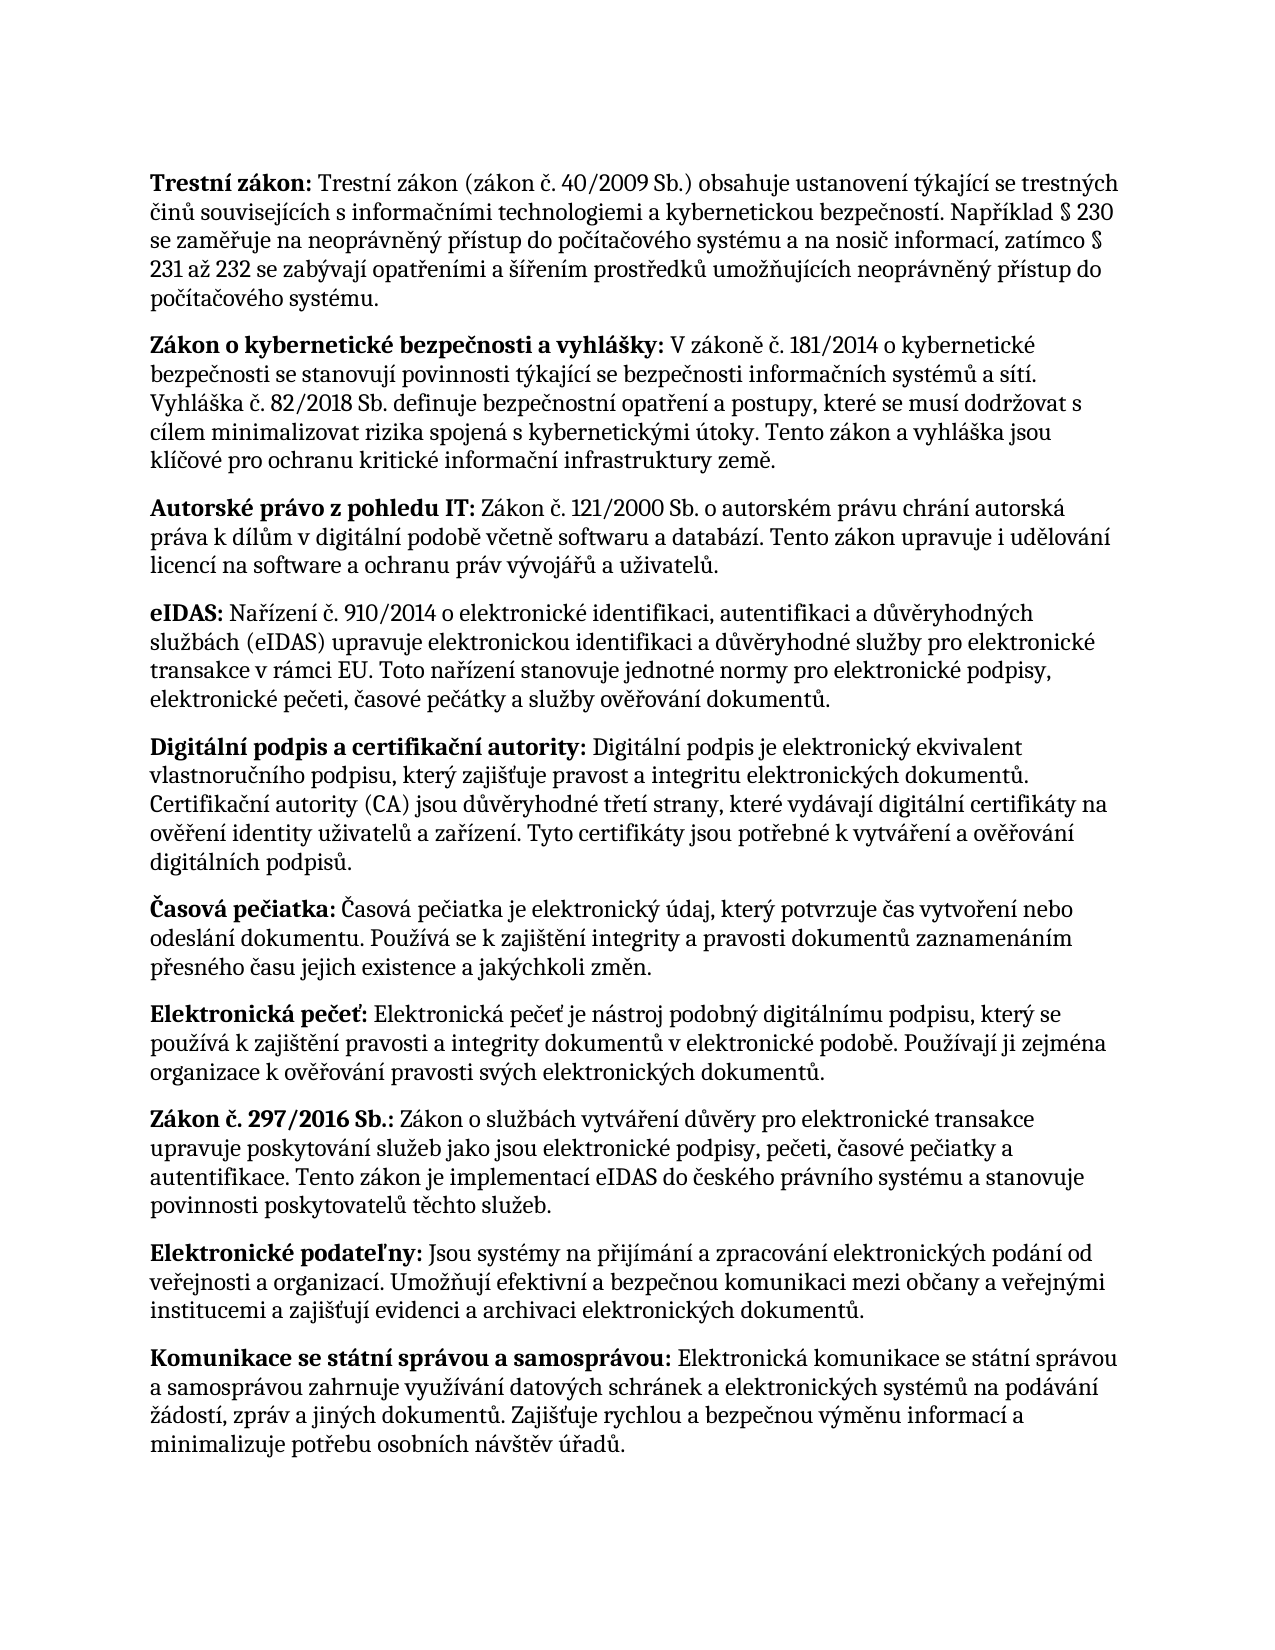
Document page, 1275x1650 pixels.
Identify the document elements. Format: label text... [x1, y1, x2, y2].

text Elektronické podateľny: Jsou systémy na přijímání a zpracování elektronických podání od veřejnosti a organizací. Umožňují efektivní a bezpečnou komunikaci mezi občany a veřejnými institucemi a zajišťují evidenci a archivaci elektronických dokumentů. [150, 1239, 1125, 1325]
text Trestní zákon: Trestní zákon (zákon č. 40/2009 Sb.) obsahuje ustanovení týkající se trestných činů souvisejících s informačními technologiemi a kybernetickou bezpečností. Například § 230 se zaměřuje na neoprávněný přístup do počítačového systému a na nosič informací, zatímco § 231 až 232 se zabývají opatřeními a šířením prostředků umožňujících neoprávněný přístup do počítačového systému. [150, 169, 1125, 312]
text Zákon o kybernetické bezpečnosti a vyhlášky: V zákoně č. 181/2014 o kybernetické bezpečnosti se stanovují povinnosti týkající se bezpečnosti informačních systémů a sítí. Vyhláška č. 82/2018 Sb. definuje bezpečnostní opatření a postupy, které se musí dodržovat s cílem minimalizovat rizika spojená s kybernetickými útoky. Tento zákon a vyhláška jsou klíčové pro ochranu kritické informační infrastruktury země. [150, 331, 1125, 475]
text Elektronická pečeť: Elektronická pečeť je nástroj podobný digitálnímu podpisu, který se používá k zajištění pravosti a integrity dokumentů v elektronické podobě. Používají ji zejména organizace k ověřování pravosti svých elektronických dokumentů. [150, 1000, 1125, 1086]
text Komunikace se státní správou a samosprávou: Elektronická komunikace se státní správou a samosprávou zahrnuje využívání datových schránek a elektronických systémů na podávání žádostí, zpráv a jiných dokumentů. Zajišťuje rychlou a bezpečnou výměnu informací a minimalizuje potřebu osobních návštěv úřadů. [150, 1344, 1125, 1459]
text eIDAS: Nařízení č. 910/2014 o elektronické identifikaci, autentifikaci a důvěryhodných službách (eIDAS) upravuje elektronickou identifikaci a důvěryhodné služby pro elektronické transakce v rámci EU. Toto nařízení stanovuje jednotné normy pro elektronické podpisy, elektronické pečeti, časové pečátky a služby ověřování dokumentů. [150, 599, 1125, 714]
text Autorské právo z pohledu IT: Zákon č. 121/2000 Sb. o autorském právu chrání autorská práva k dílům v digitální podobě včetně softwaru a databází. Tento zákon upravuje i udělování licencí na software a ochranu práv vývojářů a uživatelů. [150, 494, 1125, 580]
text Časová pečiatka: Časová pečiatka je elektronický údaj, který potvrzuje čas vytvoření nebo odeslání dokumentu. Používá se k zajištění integrity a pravosti dokumentů zaznamenáním přesného času jejich existence a jakýchkoli změn. [150, 895, 1125, 981]
text Digitální podpis a certifikační autority: Digitální podpis je elektronický ekvivalent vlastnoručního podpisu, který zajišťuje pravost a integritu elektronických dokumentů. Certifikační autority (CA) jsou důvěryhodné třetí strany, které vydávají digitální certifikáty na ověření identity uživatelů a zařízení. Tyto certifikáty jsou potřebné k vytváření a ověřování digitálních podpisů. [150, 732, 1125, 876]
text Zákon č. 297/2016 Sb.: Zákon o službách vytváření důvěry pro elektronické transakce upravuje poskytování služeb jako jsou elektronické podpisy, pečeti, časové pečiatky a autentifikace. Tento zákon je implementací eIDAS do českého právního systému a stanovuje povinnosti poskytovatelů těchto služeb. [150, 1105, 1125, 1220]
